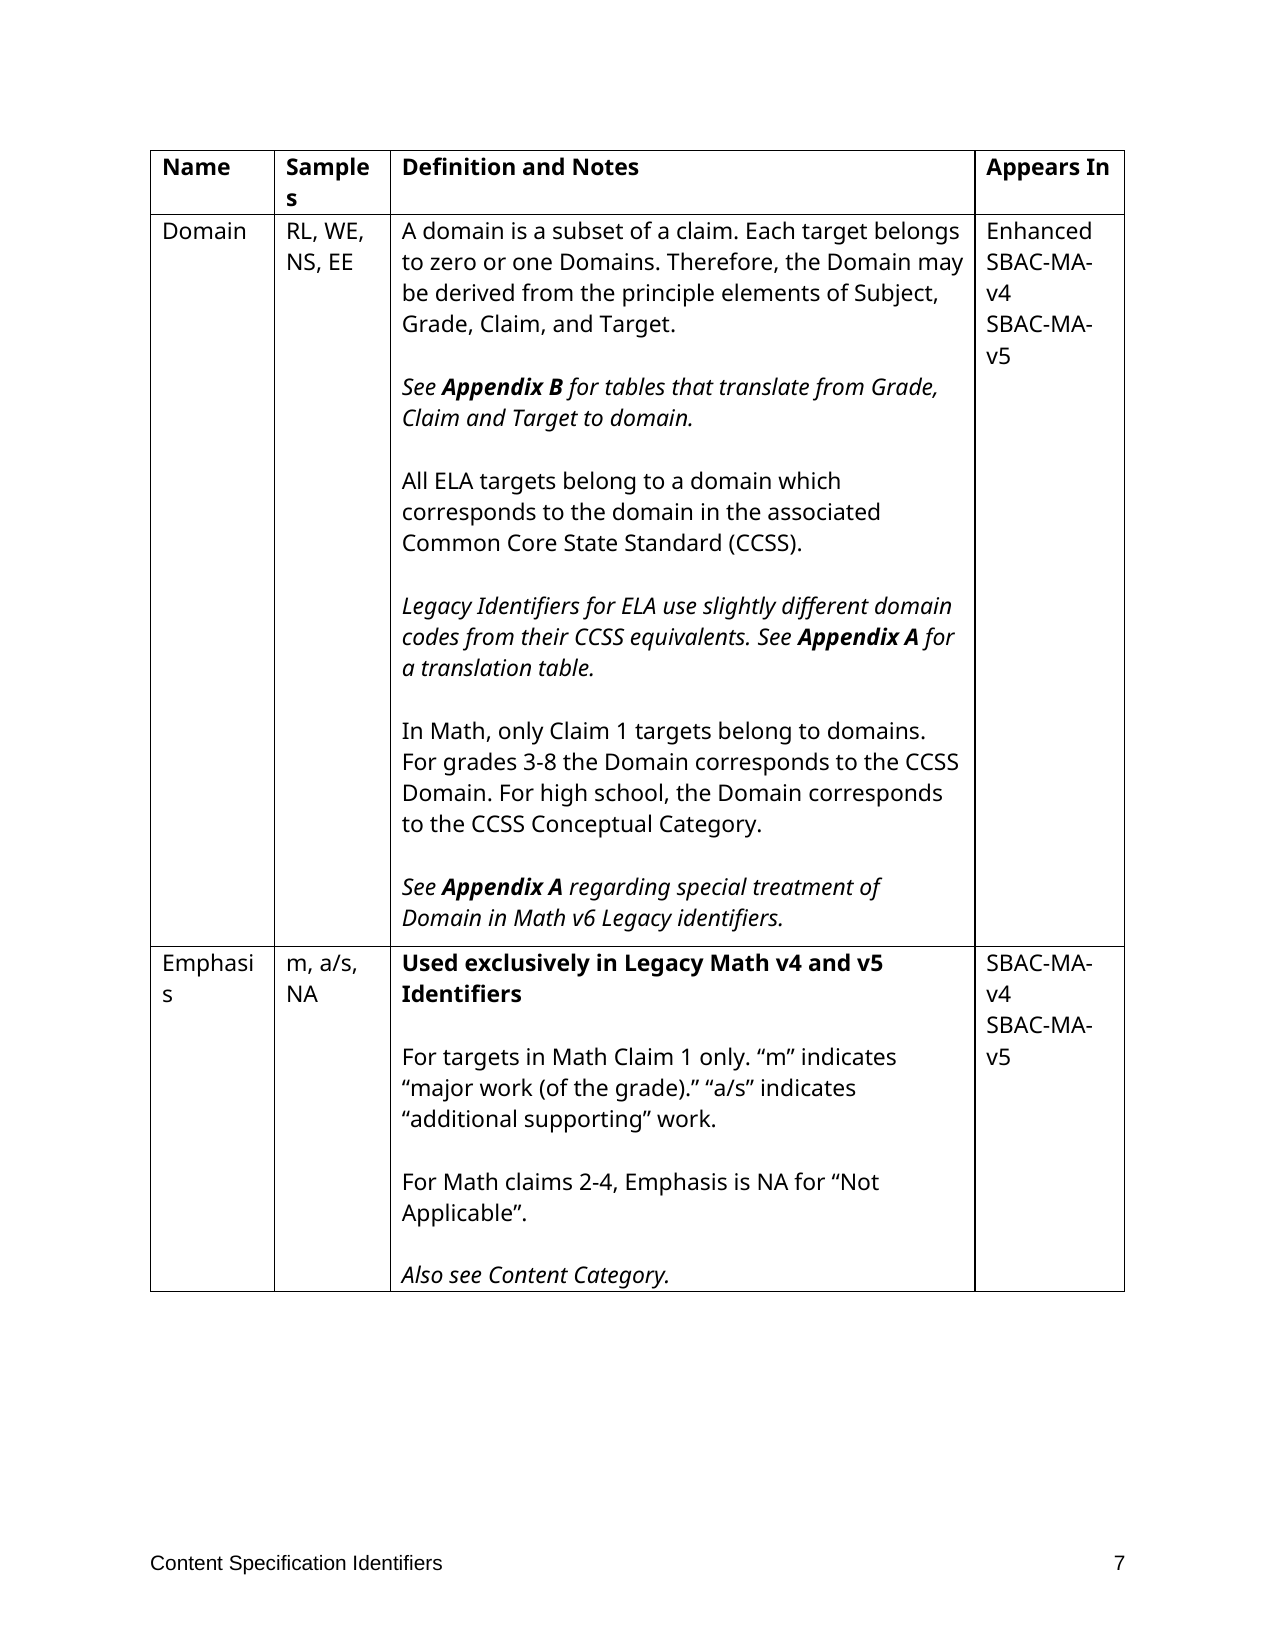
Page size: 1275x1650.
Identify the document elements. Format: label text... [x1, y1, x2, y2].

table_cell Enhanced SBAC-MA-v4 SBAC-MA-v5 [976, 215, 1124, 946]
table_cell m, a/s, NA [275, 947, 390, 1291]
table_cell Used exclusively in Legacy Math v4 and v5 Identifiers For targets in Math Claim 1 only. “m” indicates “major work (of the grade).” “a/s” indicates “additional supporting” work. For Math claims 2-4, Emphasis is NA for “Not Applicable”. Also see Content Category. [391, 947, 974, 1291]
table_cell A domain is a subset of a claim. Each target belongs to zero or one Domains. Therefore, the Domain may be derived from the principle elements of Subject, Grade, Claim, and Target. See Appendix B for tables that translate from Grade, Claim and Target to domain. All ELA targets belong to a domain which corresponds to the domain in the associated Common Core State Standard (CCSS). Legacy Identifiers for ELA use slightly different domain codes from their CCSS equivalents. See Appendix A for a translation table. In Math, only Claim 1 targets belong to domains. For grades 3-8 the Domain corresponds to the CCSS Domain. For high school, the Domain corresponds to the CCSS Conceptual Category. See Appendix A regarding special treatment of Domain in Math v6 Legacy identifiers. [391, 215, 974, 946]
table_header Definition and Notes [391, 151, 974, 213]
table_cell RL, WE, NS, EE [275, 215, 390, 946]
table_cell Domain [151, 215, 274, 946]
table_cell SBAC-MA-v4 SBAC-MA-v5 [976, 947, 1124, 1291]
table_cell Emphasis [151, 947, 274, 1291]
table_header Name [151, 151, 274, 213]
table_header Appears In [976, 151, 1124, 213]
table_header Samples [275, 151, 390, 213]
